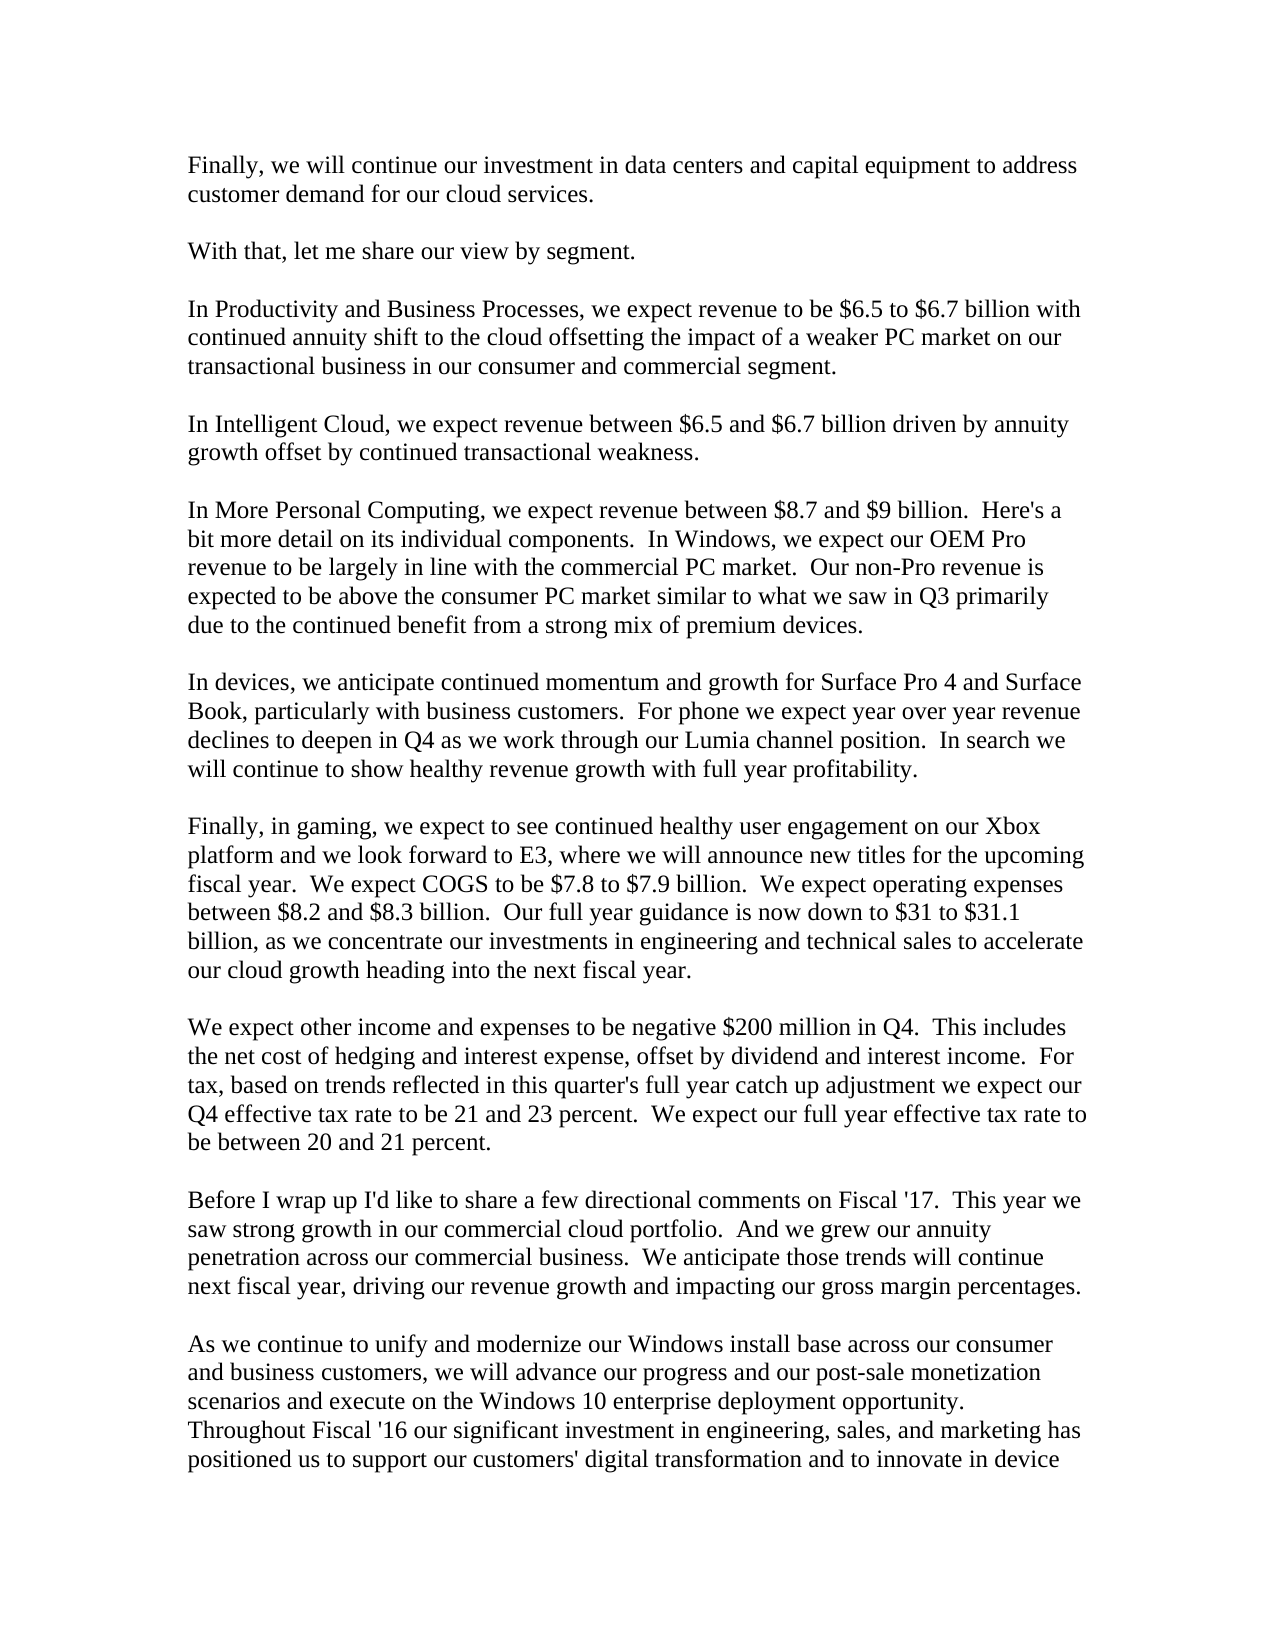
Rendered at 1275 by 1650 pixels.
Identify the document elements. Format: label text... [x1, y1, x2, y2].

text In devices, we anticipate continued momentum and growth for Surface Pro 4 and Surface Book, particularly with business customers. For phone we expect year over year revenue declines to deepen in Q4 as we work through our Lumia channel position. In search we will continue to show healthy revenue growth with full year profitability. [187, 667, 1087, 782]
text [187, 1329, 1087, 1472]
text Finally, in gaming, we expect to see continued healthy user engagement on our Xbox platform and we look forward to E3, where we will announce new titles for the upcoming fiscal year. We expect COGS to be $7.8 to $7.9 billion. We expect operating expenses between $8.2 and $8.3 billion. Our full year guidance is now down to $31 to $31.1 billion, as we concentrate our investments in engineering and technical sales to accelerate our cloud growth heading into the next fiscal year. [187, 811, 1087, 984]
text Before I wrap up I'd like to share a few directional comments on Fiscal '17. This year we saw strong growth in our commercial cloud portfolio. And we grew our annuity penetration across our commercial business. We anticipate those trends will continue next fiscal year, driving our revenue growth and impacting our gross margin percentages. [187, 1185, 1087, 1300]
text In Intelligent Cloud, we expect revenue between $6.5 and $6.7 billion driven by annuity growth offset by continued transactional weakness. [187, 409, 1087, 466]
text In Productivity and Business Processes, we expect revenue to be $6.5 to $6.7 billion with continued annuity shift to the cloud offsetting the impact of a weaker PC market on our transactional business in our consumer and commercial segment. [187, 294, 1087, 380]
text In More Personal Computing, we expect revenue between $8.7 and $9 billion. Here's a bit more detail on its individual components. In Windows, we expect our OEM Pro revenue to be largely in line with the commercial PC market. Our non-Pro revenue is expected to be above the consumer PC market similar to what we saw in Q3 primarily due to the continued benefit from a strong mix of premium devices. [187, 495, 1087, 639]
text Finally, we will continue our investment in data centers and capital equipment to address customer demand for our cloud services. [187, 150, 1087, 207]
text With that, let me share our view by segment. [187, 236, 1087, 265]
text We expect other income and expenses to be negative $200 million in Q4. This includes the net cost of hedging and interest expense, offset by dividend and interest income. For tax, based on trends reflected in this quarter's full year catch up adjustment we expect our Q4 effective tax rate to be 21 and 23 percent. We expect our full year effective tax rate to be between 20 and 21 percent. [187, 1012, 1087, 1156]
